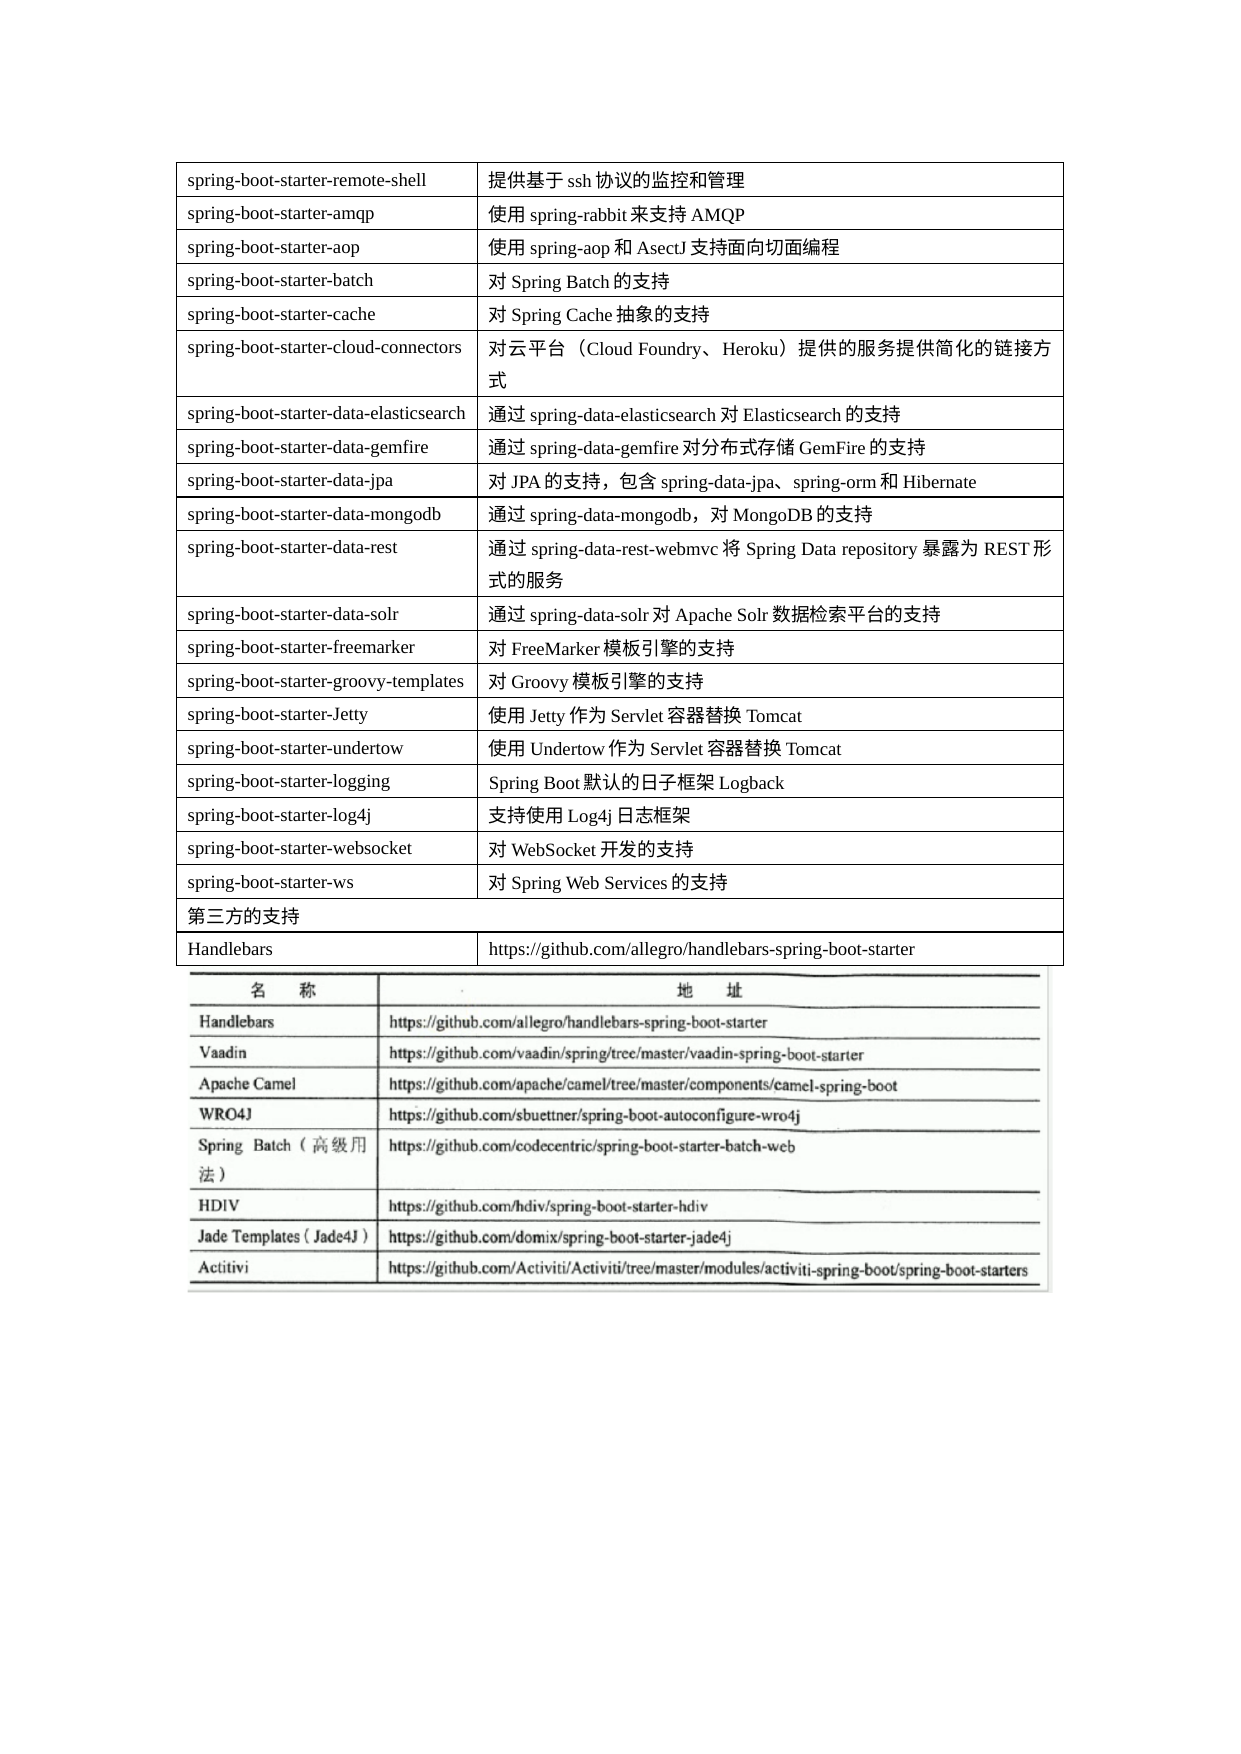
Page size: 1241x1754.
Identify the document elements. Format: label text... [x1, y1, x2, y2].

table_cell 使用Undertow作为Servlet容器替换Tomcat [478, 731, 1063, 764]
table_cell 对JPA的支持，包含spring-data-jpa、spring-orm和Hibernate [478, 464, 1063, 496]
table_cell 支持使用Log4j日志框架 [478, 798, 1063, 831]
table_cell spring-boot-starter-data-rest [177, 531, 477, 596]
table_cell spring-boot-starter-ws [177, 865, 477, 898]
table_cell 对Spring Cache抽象的支持 [478, 297, 1063, 330]
table_cell spring-boot-starter-data-solr [177, 597, 477, 629]
table_cell 通过spring-data-solr对Apache Solr数据检索平台的支持 [478, 597, 1063, 629]
table_cell spring-boot-starter-data-gemfire [177, 430, 477, 463]
table_cell 提供基于ssh协议的监控和管理 [478, 163, 1063, 196]
table_cell spring-boot-starter-cloud-connectors [177, 331, 477, 396]
table_cell 通过spring-data-rest-webmvc将Spring Data repository暴露为REST形式的服务 [478, 531, 1063, 596]
table_cell 对FreeMarker模板引擎的支持 [478, 631, 1063, 663]
table_cell 使用spring-aop和AsectJ支持面向切面编程 [478, 230, 1063, 263]
table_cell spring-boot-starter-cache [177, 297, 477, 330]
table_cell 通过spring-data-gemfire对分布式存储GemFire的支持 [478, 430, 1063, 463]
table_cell spring-boot-starter-data-jpa [177, 464, 477, 496]
table_cell 对云平台（Cloud Foundry、Heroku）提供的服务提供简化的链接方式 [478, 331, 1063, 396]
table_cell spring-boot-starter-batch [177, 264, 477, 296]
table_cell https://github.com/allegro/handlebars-spring-boot-starter [478, 933, 1063, 965]
table_cell Handlebars [177, 933, 477, 965]
table_cell spring-boot-starter-log4j [177, 798, 477, 831]
table_cell spring-boot-starter-data-mongodb [177, 498, 477, 530]
table_cell 使用Jetty作为Servlet容器替换Tomcat [478, 698, 1063, 730]
table_cell spring-boot-starter-amqp [177, 197, 477, 229]
table_cell 对Spring Batch的支持 [478, 264, 1063, 296]
table_cell 使用spring-rabbit来支持AMQP [478, 197, 1063, 229]
table_cell 对Spring Web Services的支持 [478, 865, 1063, 898]
table_cell spring-boot-starter-logging [177, 765, 477, 797]
table_cell 对WebSocket开发的支持 [478, 832, 1063, 864]
table_cell 通过spring-data-mongodb，对MongoDB的支持 [478, 498, 1063, 530]
picture [187, 966, 1053, 1293]
table_cell spring-boot-starter-undertow [177, 731, 477, 764]
table_cell spring-boot-starter-freemarker [177, 631, 477, 663]
table_cell Spring Boot默认的日子框架Logback [478, 765, 1063, 797]
table_cell spring-boot-starter-remote-shell [177, 163, 477, 196]
table_cell spring-boot-starter-groovy-templates [177, 664, 477, 697]
table_cell 第三方的支持 [177, 899, 1063, 931]
table_cell 对Groovy模板引擎的支持 [478, 664, 1063, 697]
table_cell spring-boot-starter-websocket [177, 832, 477, 864]
table_cell spring-boot-starter-Jetty [177, 698, 477, 730]
table_cell spring-boot-starter-data-elasticsearch [177, 397, 477, 429]
table_cell spring-boot-starter-aop [177, 230, 477, 263]
table_cell 通过spring-data-elasticsearch对Elasticsearch的支持 [478, 397, 1063, 429]
